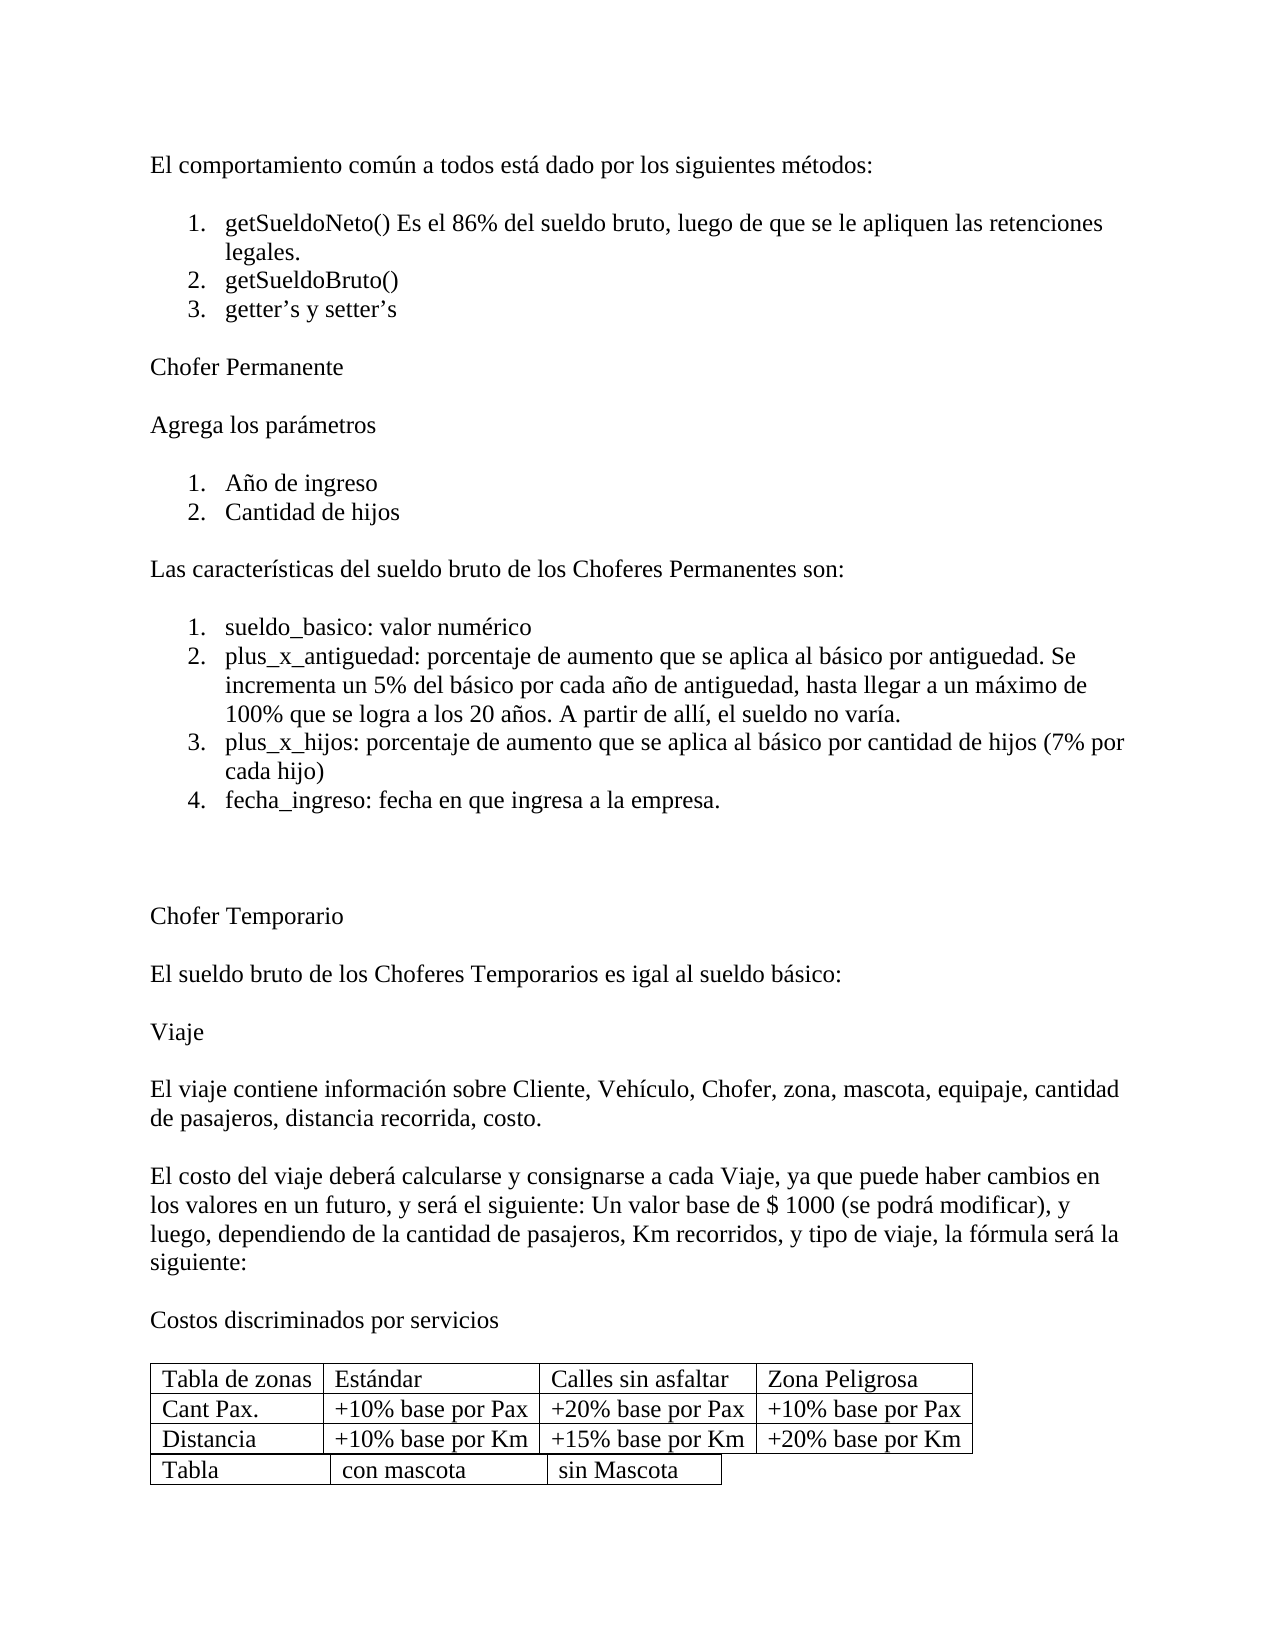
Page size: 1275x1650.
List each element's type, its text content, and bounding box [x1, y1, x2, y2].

text Viaje [150, 1017, 1125, 1045]
text El comportamiento común a todos está dado por los siguientes métodos: [150, 150, 1125, 179]
list Año de ingreso [187, 468, 1125, 497]
table_header Tabla Mascotas [151, 1455, 330, 1483]
text Costos discriminados por servicios [150, 1305, 1125, 1334]
text Agrega los parámetros [150, 410, 1125, 439]
table_header Calles sin asfaltar [540, 1364, 756, 1393]
table_cell +10% base por Pax [324, 1394, 539, 1423]
table_cell +10% base por Pax [757, 1394, 972, 1423]
list fecha_ingreso: fecha en que ingresa a la empresa. [187, 785, 1125, 814]
table_cell +10% base por Km [324, 1424, 539, 1453]
text El viaje contiene información sobre Cliente, Vehículo, Chofer, zona, mascota, equipaje, cantidad de pasajeros, distancia recorrida, costo. [150, 1074, 1125, 1132]
table_cell +20% base por Pax [540, 1394, 756, 1423]
table_header Tabla de zonas [151, 1364, 323, 1393]
table_header con mascota [331, 1455, 547, 1483]
table_header sin Mascota [548, 1455, 721, 1483]
list plus_x_antiguedad: porcentaje de aumento que se aplica al básico por antiguedad. Se incrementa un 5% del básico por cada año de antiguedad, hasta llegar a un máximo de 100% que se logra a los 20 años. A partir de allí, el sueldo no varía. [187, 641, 1125, 727]
text Chofer Temporario [150, 901, 1125, 929]
text El sueldo bruto de los Choferes Temporarios es igal al sueldo básico: [150, 959, 1125, 987]
list getSueldoBruto() [187, 265, 1125, 294]
list plus_x_hijos: porcentaje de aumento que se aplica al básico por cantidad de hijos (7% por cada hijo) [187, 727, 1125, 785]
list getSueldoNeto() Es el 86% del sueldo bruto, luego de que se le apliquen las retenciones legales. [187, 208, 1125, 265]
text Las características del sueldo bruto de los Choferes Permanentes son: [150, 554, 1125, 583]
text Chofer Permanente [150, 352, 1125, 381]
text El costo del viaje deberá calcularse y consignarse a cada Viaje, ya que puede haber cambios en los valores en un futuro, y será el siguiente: Un valor base de $ 1000 (se podrá modificar), y luego, dependiendo de la cantidad de pasajeros, Km recorridos, y tipo de viaje, la fórmula será la siguiente: [150, 1161, 1125, 1276]
table_header Estándar [324, 1364, 539, 1393]
list Cantidad de hijos [187, 497, 1125, 525]
list getter’s y setter’s [187, 294, 1125, 323]
list sueldo_basico: valor numérico [187, 612, 1125, 641]
table_cell +20% base por Km [757, 1424, 972, 1453]
table_header Zona Peligrosa [757, 1364, 972, 1393]
table_cell +15% base por Km [540, 1424, 756, 1453]
table_cell Cant Pax. [151, 1394, 323, 1423]
table_cell Distancia [151, 1424, 323, 1453]
